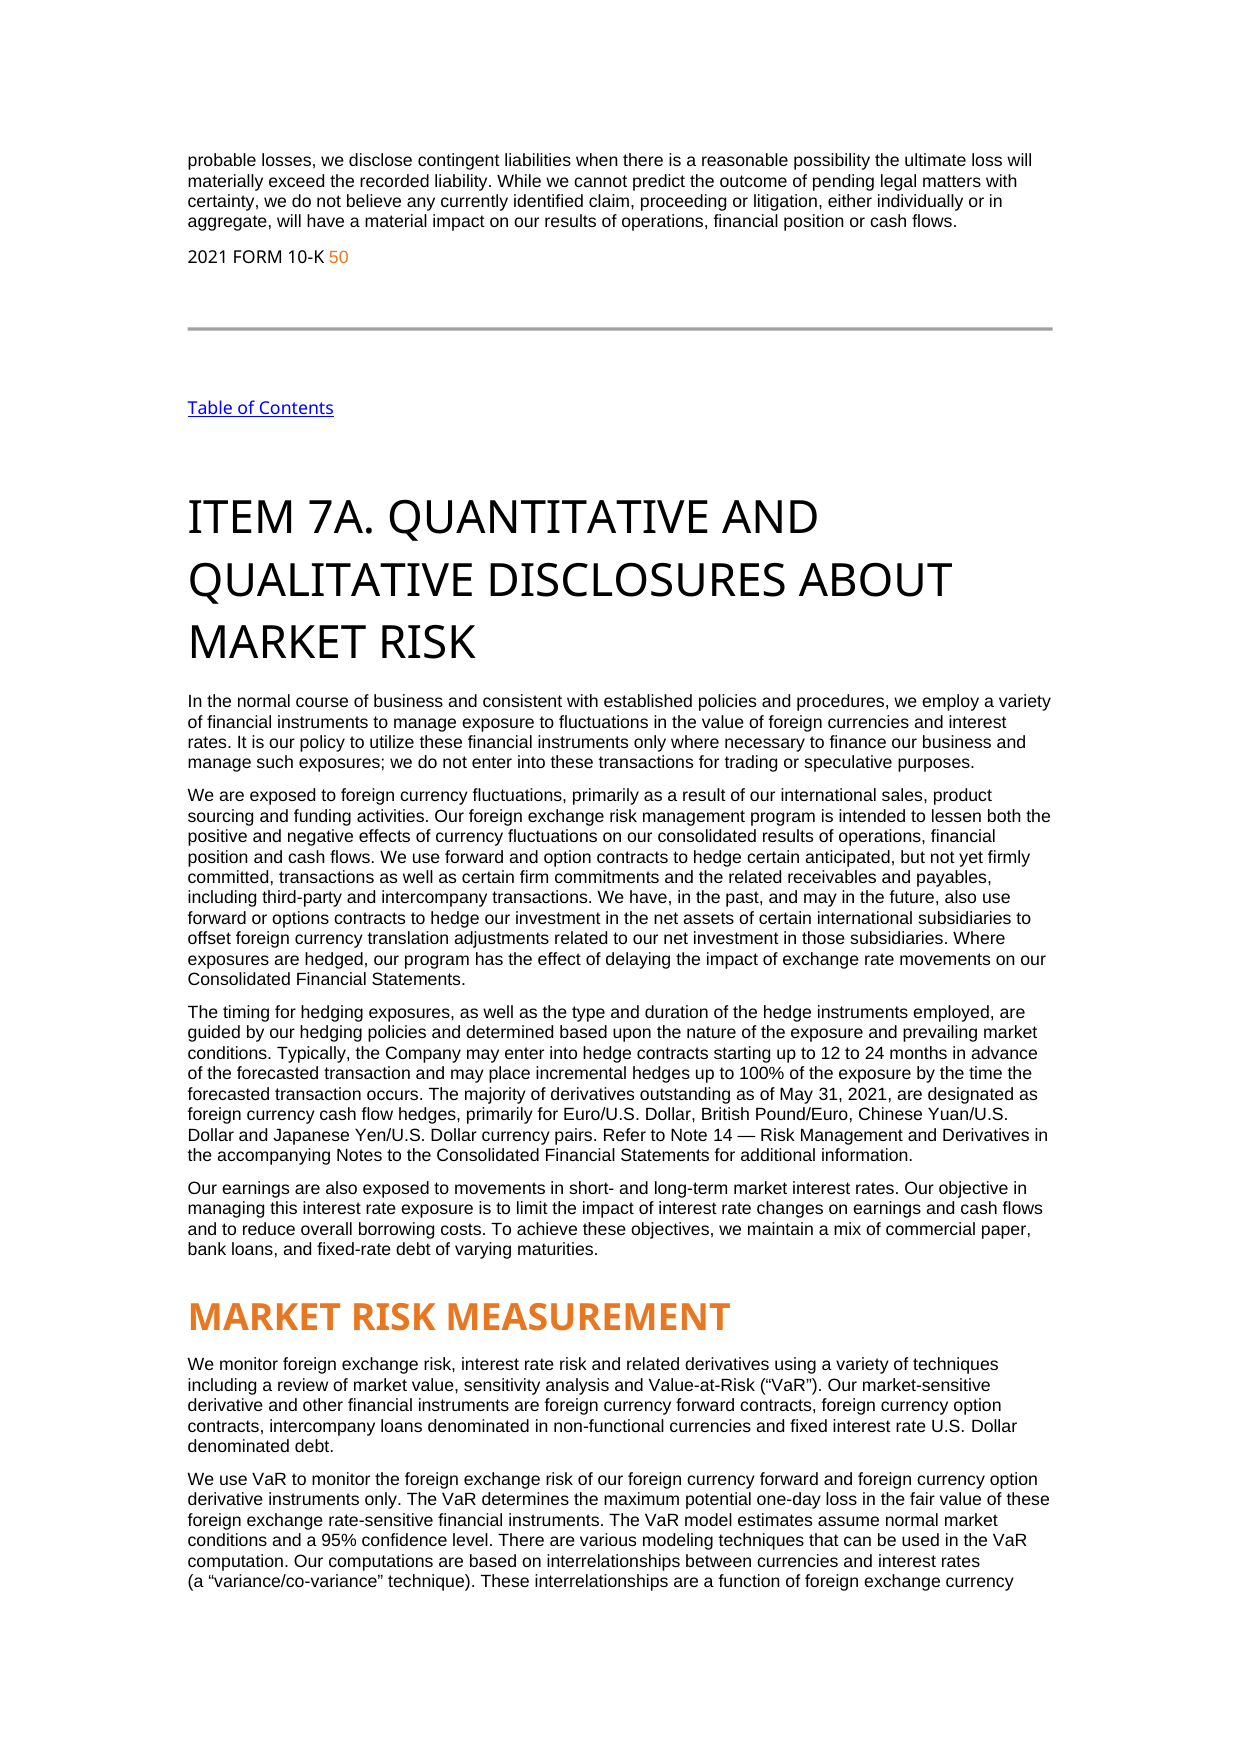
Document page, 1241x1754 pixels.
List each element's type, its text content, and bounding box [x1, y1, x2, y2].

text MARKET RISK MEASUREMENT [187, 1291, 1053, 1342]
text We monitor foreign exchange risk, interest rate risk and related derivatives using a variety of techniques including a review of market value, sensitivity analysis and Value-at-Risk (“VaR”). Our market-sensitive derivative and other financial instruments are foreign currency forward contracts, foreign currency option contracts, intercompany loans denominated in non-functional currencies and fixed interest rate U.S. Dollar denominated debt. [187, 1354, 1053, 1456]
text ITEM 7A. QUANTITATIVE AND QUALITATIVE DISCLOSURES ABOUT MARKET RISK [187, 485, 1053, 672]
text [187, 150, 1053, 232]
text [187, 1469, 1053, 1591]
text We are exposed to foreign currency fluctuations, primarily as a result of our international sales, product sourcing and funding activities. Our foreign exchange risk management program is intended to lessen both the positive and negative effects of currency fluctuations on our consolidated results of operations, financial position and cash flows. We use forward and option contracts to hedge certain anticipated, but not yet firmly committed, transactions as well as certain firm commitments and the related receivables and payables, including third-party and intercompany transactions. We have, in the past, and may in the future, also use forward or options contracts to hedge our investment in the net assets of certain international subsidiaries to offset foreign currency translation adjustments related to our net investment in those subsidiaries. Where exposures are hedged, our program has the effect of delaying the impact of exchange rate movements on our Consolidated Financial Statements. [187, 785, 1053, 989]
text In the normal course of business and consistent with established policies and procedures, we employ a variety of financial instruments to manage exposure to fluctuations in the value of foreign currencies and interest rates. It is our policy to utilize these financial instruments only where necessary to finance our business and manage such exposures; we do not enter into these transactions for trading or speculative purposes. [187, 691, 1053, 773]
text Table of Contents [187, 396, 1053, 420]
text 2021 FORM 10-K 50 [187, 244, 1053, 268]
text The timing for hedging exposures, as well as the type and duration of the hedge instruments employed, are guided by our hedging policies and determined based upon the nature of the exposure and prevailing market conditions. Typically, the Company may enter into hedge contracts starting up to 12 to 24 months in advance of the forecasted transaction and may place incremental hedges up to 100% of the exposure by the time the forecasted transaction occurs. The majority of derivatives outstanding as of May 31, 2021, are designated as foreign currency cash flow hedges, primarily for Euro/U.S. Dollar, British Pound/Euro, Chinese Yuan/U.S. Dollar and Japanese Yen/U.S. Dollar currency pairs. Refer to Note 14 — Risk Management and Derivatives in the accompanying Notes to the Consolidated Financial Statements for additional information. [187, 1002, 1053, 1165]
text Our earnings are also exposed to movements in short- and long-term market interest rates. Our objective in managing this interest rate exposure is to limit the impact of interest rate changes on earnings and cash flows and to reduce overall borrowing costs. To achieve these objectives, we maintain a mix of commercial paper, bank loans, and fixed-rate debt of varying maturities. [187, 1178, 1053, 1259]
